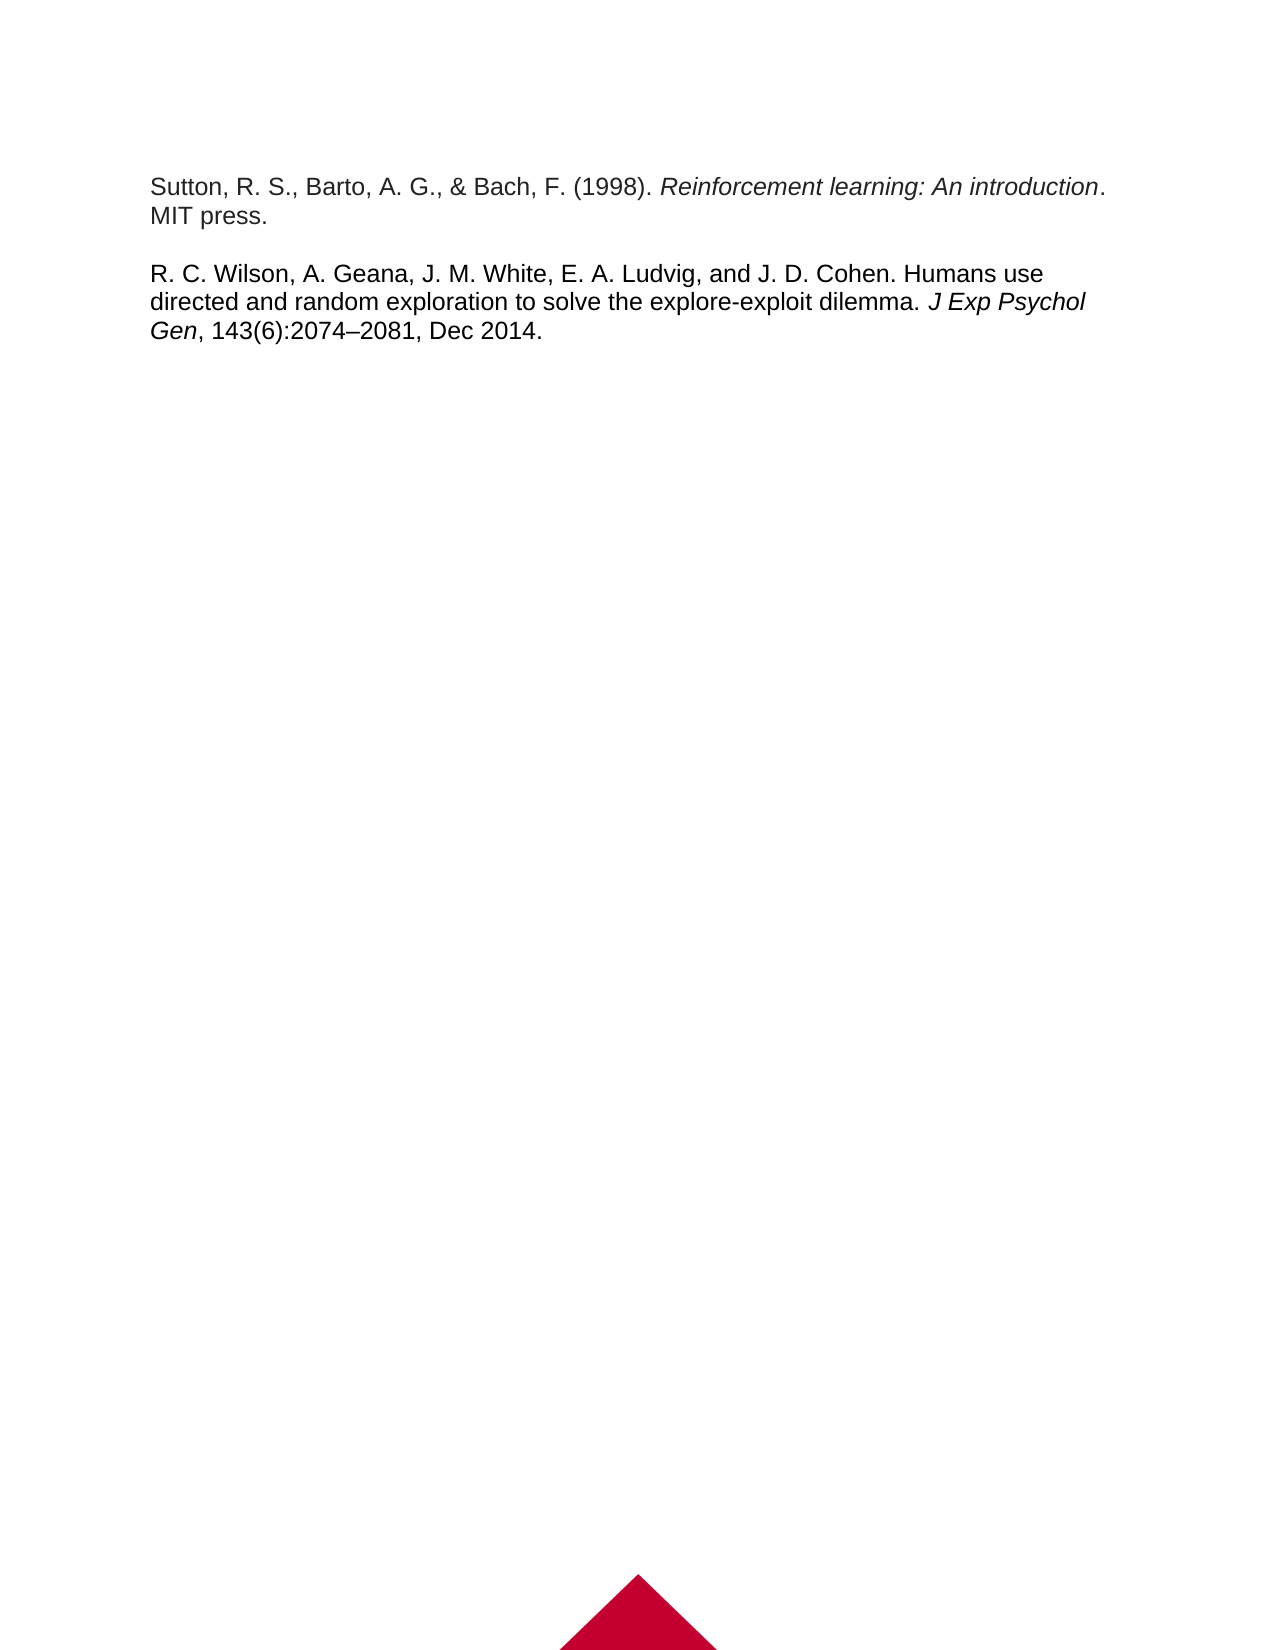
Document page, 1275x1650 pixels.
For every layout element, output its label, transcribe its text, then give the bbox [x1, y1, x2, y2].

text R. C. Wilson, A. Geana, J. M. White, E. A. Ludvig, and J. D. Cohen. Humans use directed and random exploration to solve the explore-exploit dilemma. J Exp Psychol Gen, 143(6):2074–2081, Dec 2014. [150, 258, 1125, 345]
text Sutton, R. S., Barto, A. G., & Bach, F. (1998). Reinforcement learning: An introduction. MIT press. [268, 172, 1125, 230]
picture [0, 0, 1275, 1650]
